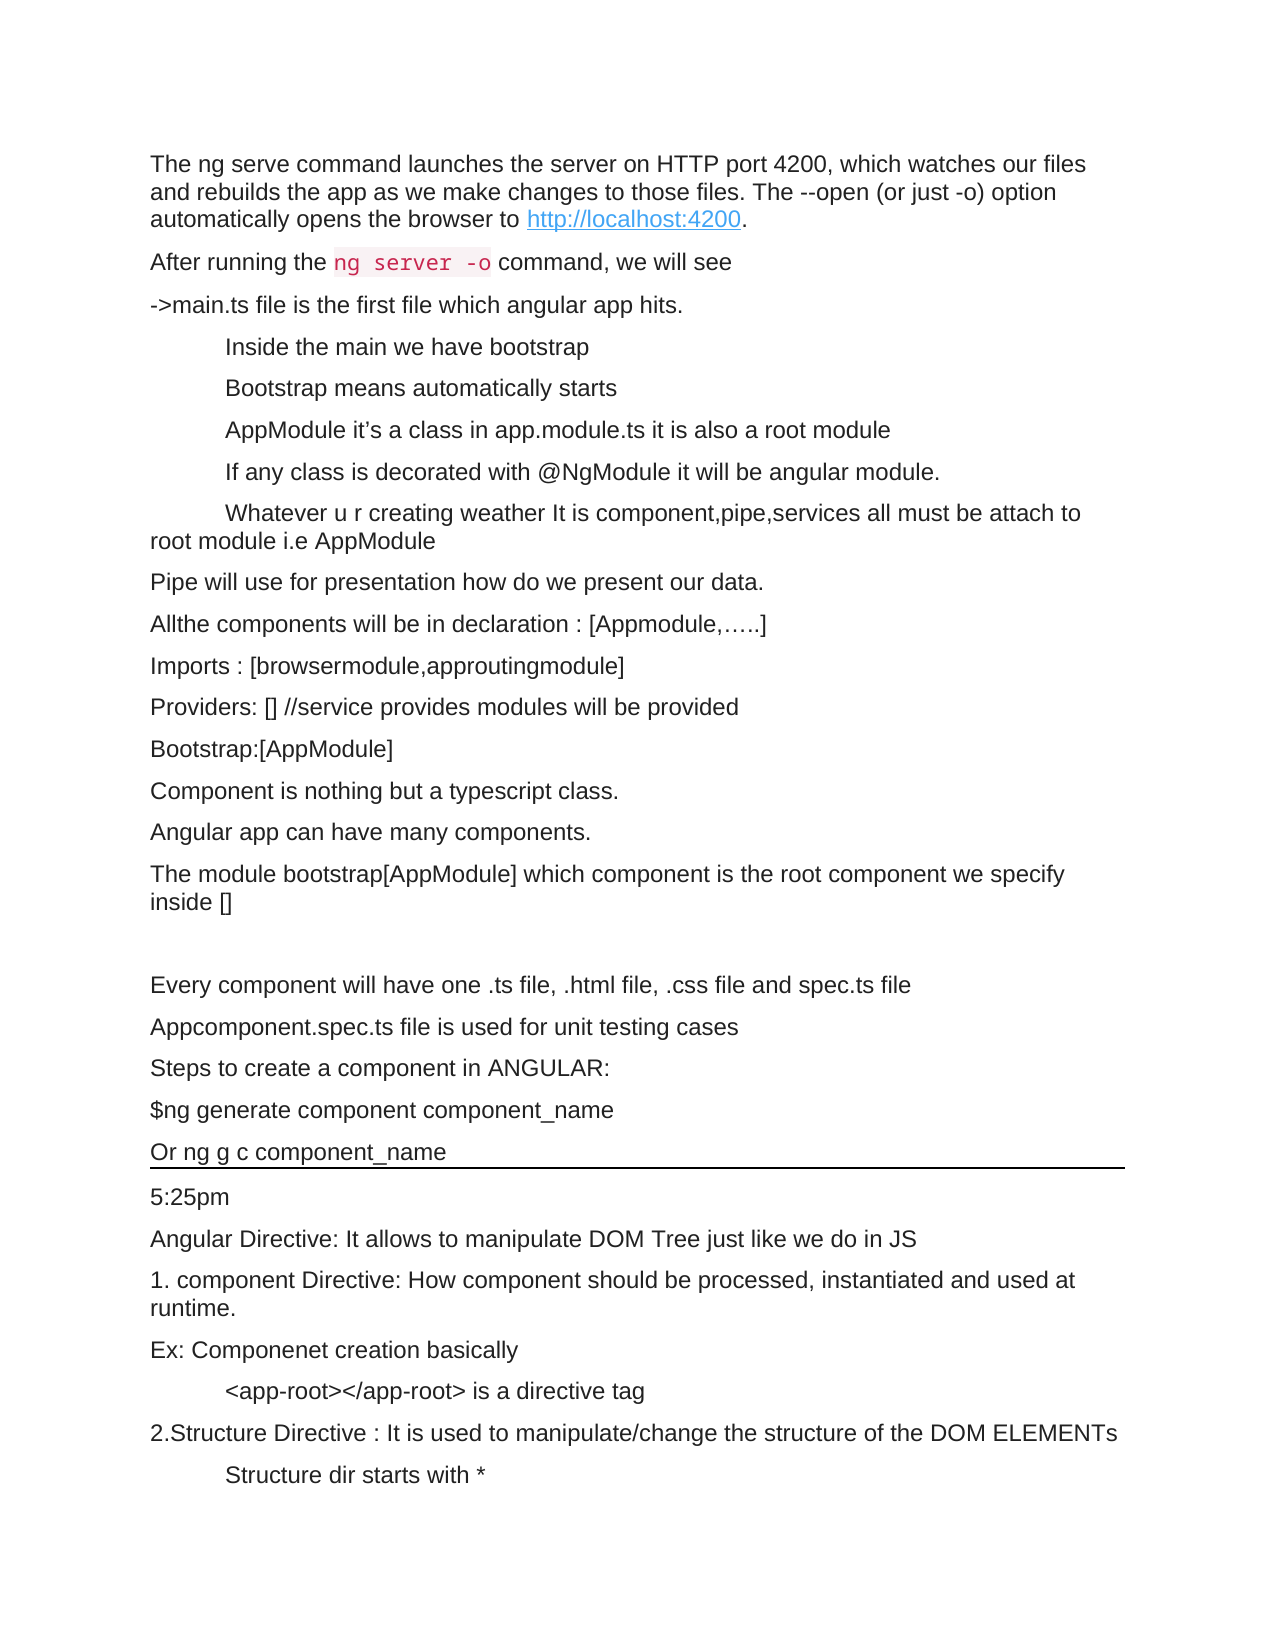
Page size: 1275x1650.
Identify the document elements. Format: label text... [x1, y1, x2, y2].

text Component is nothing but a typescript class. [150, 777, 1125, 804]
text If any class is decorated with @NgModule it will be angular module. [150, 457, 1125, 485]
text Providers: [] //service provides modules will be provided [150, 693, 1125, 721]
text Angular app can have many components. [150, 818, 1125, 846]
text After running the ng server -o command, we will see [491, 247, 1125, 277]
text Or ng g c component_name [150, 1138, 1125, 1167]
text AppModule it’s a class in app.module.ts it is also a root module [150, 416, 1125, 443]
text 1. component Directive: How component should be processed, instantiated and used at runtime. [150, 1266, 1125, 1321]
text Imports : [browsermodule,approutingmodule] [150, 652, 1125, 679]
text Whatever u r creating weather It is component,pipe,services all must be attach to root module i.e AppModule [150, 499, 1125, 554]
text Allthe components will be in declaration : [Appmodule,…..] [150, 610, 1125, 638]
text Appcomponent.spec.ts file is used for unit testing cases [150, 1013, 1125, 1040]
text ->main.ts file is the first file which angular app hits. [150, 291, 1125, 318]
text Structure dir starts with * [150, 1461, 1125, 1488]
text Bootstrap:[AppModule] [150, 735, 1125, 763]
text Bootstrap means automatically starts [150, 374, 1125, 402]
text Steps to create a component in ANGULAR: [150, 1054, 1125, 1082]
text Inside the main we have bootstrap [150, 332, 1125, 360]
text Angular Directive: It allows to manipulate DOM Tree just like we do in JS [150, 1224, 1125, 1252]
text Ex: Componenet creation basically [150, 1336, 1125, 1363]
text $ng generate component component_name [150, 1096, 1125, 1123]
text The ng serve command launches the server on HTTP port 4200, which watches our files and rebuilds the app as we make changes to those files. The --open (or just -o) option automatically opens the browser to http://localhost:4200. [150, 150, 1125, 233]
text 5:25pm [150, 1183, 1125, 1211]
text The module bootstrap[AppModule] which component is the root component we specify inside [] [150, 860, 1125, 915]
text 2.Structure Directive : It is used to manipulate/change the structure of the DOM ELEMENTs [150, 1419, 1125, 1446]
text <app-root></app-root> is a directive tag [150, 1377, 1125, 1405]
text Pipe will use for presentation how do we present our data. [150, 568, 1125, 596]
text After running the ng server -o command, we will see [150, 247, 334, 277]
text Every component will have one .ts file, .html file, .css file and spec.ts file [150, 971, 1125, 998]
